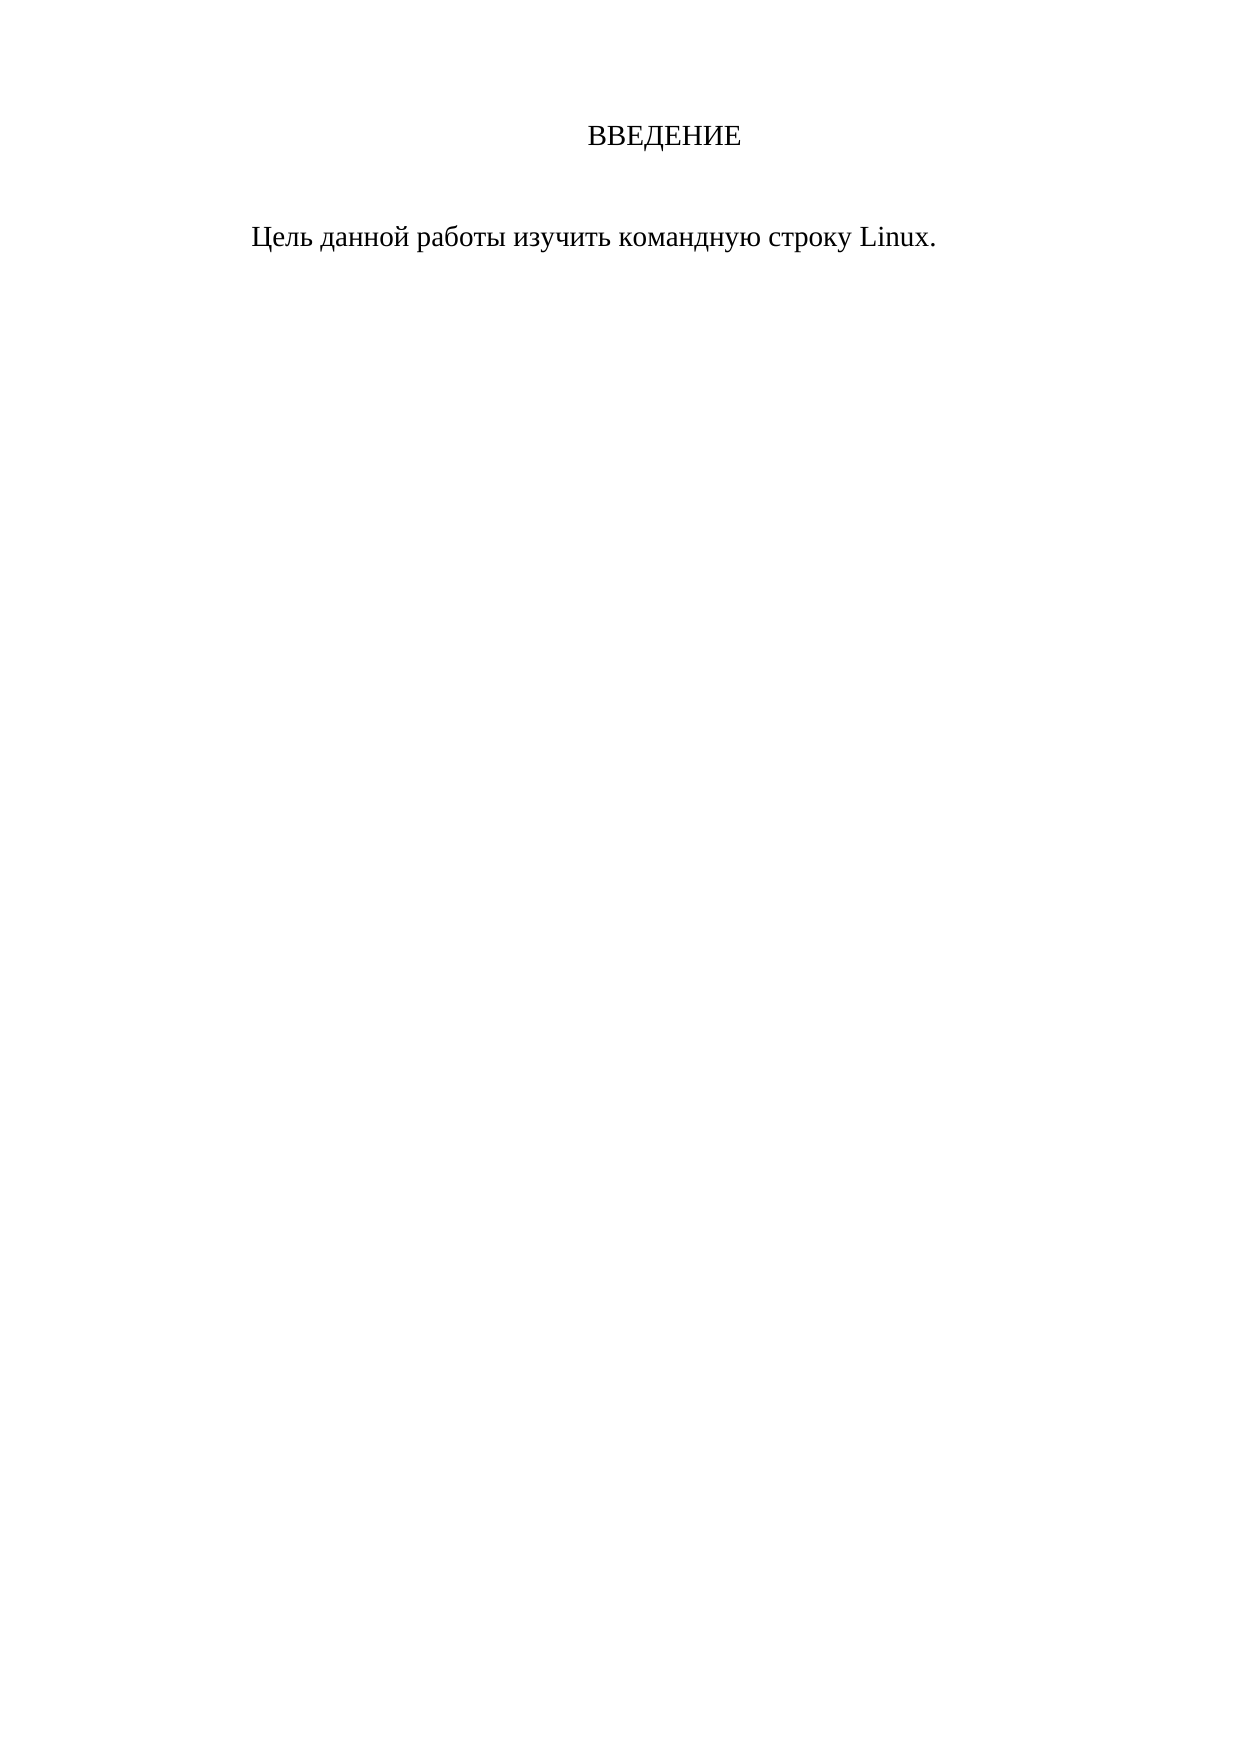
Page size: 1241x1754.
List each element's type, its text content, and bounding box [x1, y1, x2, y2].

text ВВЕДЕНИЕ [177, 118, 1152, 152]
text Цель данной работы изучить командную строку Linux. [177, 219, 1152, 252]
